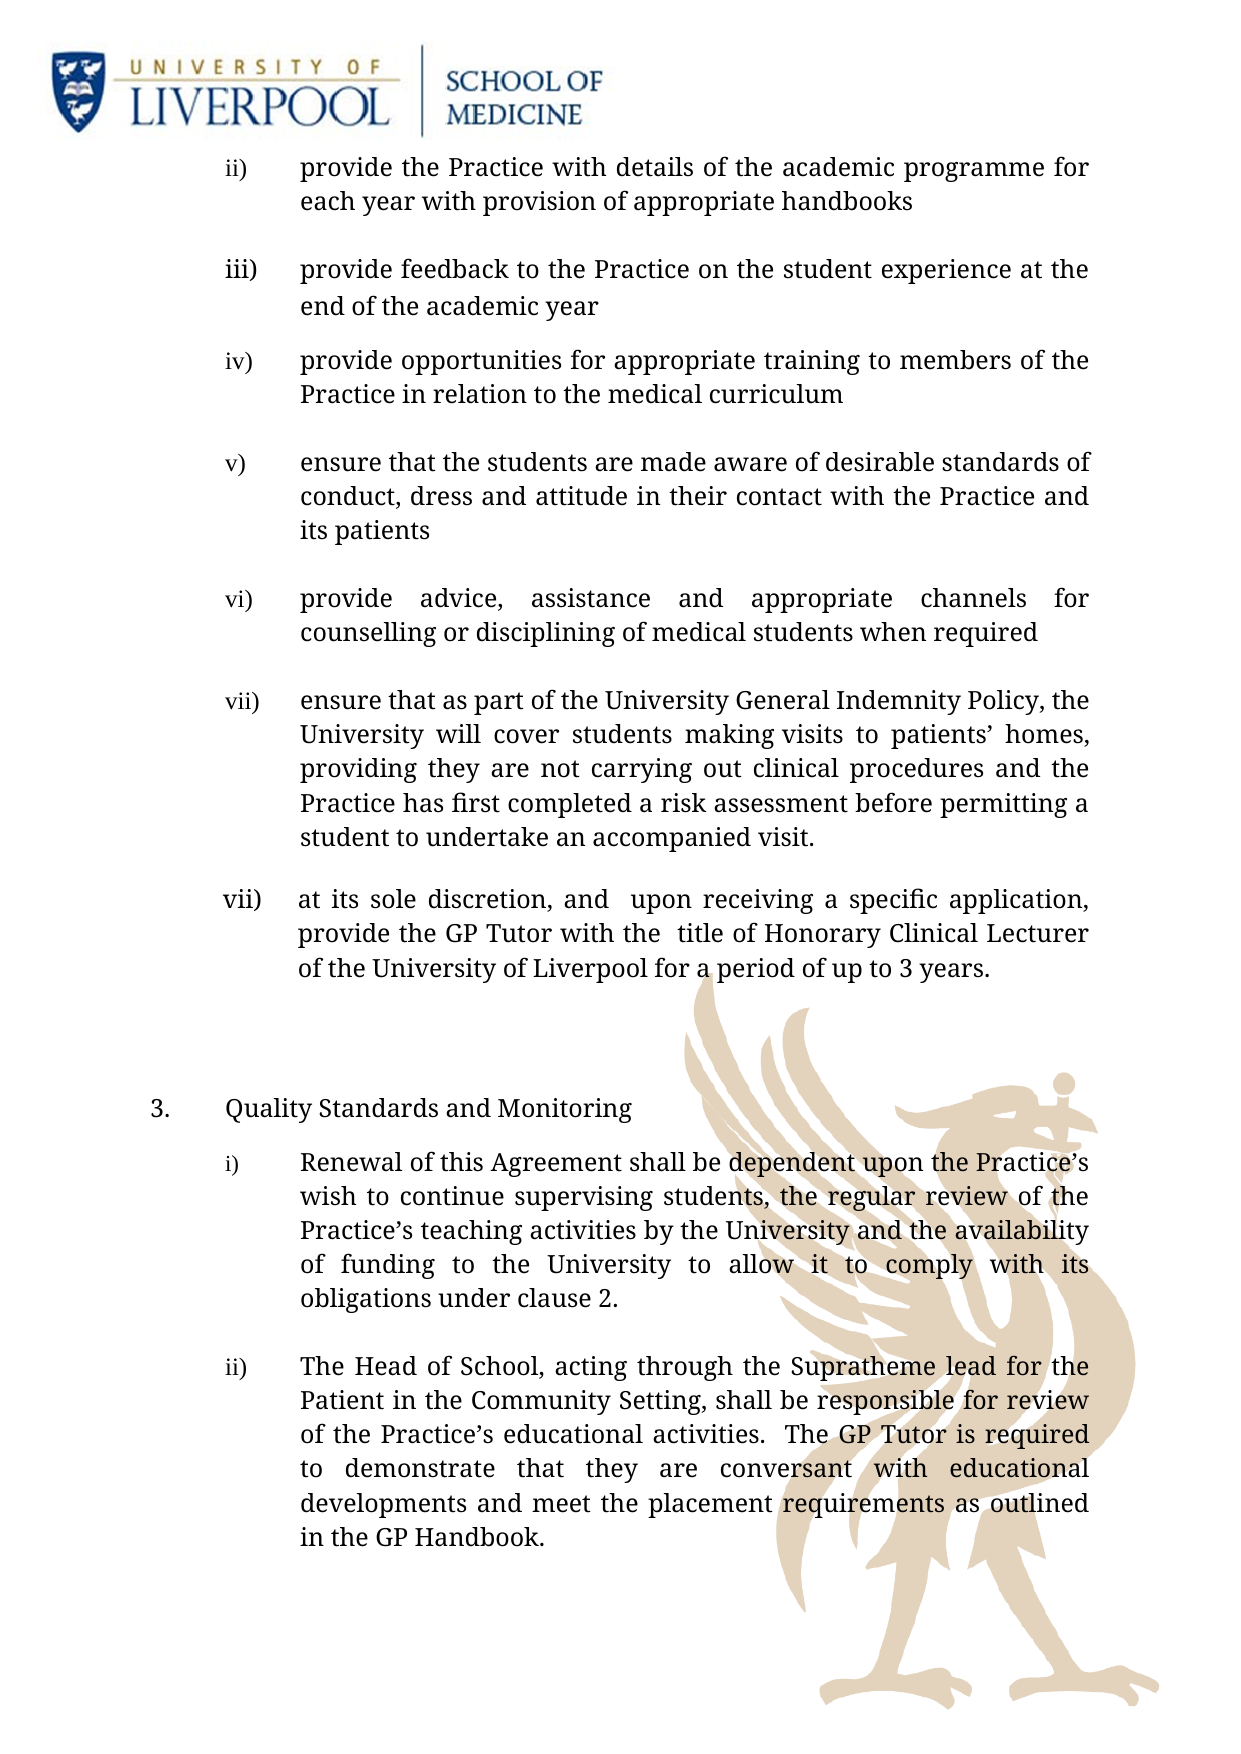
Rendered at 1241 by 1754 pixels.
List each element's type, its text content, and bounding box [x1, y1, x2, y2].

picture [490, 953, 1241, 1721]
picture [35, 17, 635, 149]
list ensure that as part of the University General Indemnity Policy, the University will cover students making visits to patients’ homes, providing they are not carrying out clinical procedures and the Practice has first completed a risk assessment before permitting a student to undertake an accompanied visit. [225, 683, 1090, 853]
list ensure that the students are made aware of desirable standards of conduct, dress and attitude in their contact with the Practice and its patients [225, 444, 1090, 547]
text iii) provide feedback to the Practice on the student experience at the end of the academic year [225, 252, 1090, 323]
list Renewal of this Agreement shall be dependent upon the Practice’s wish to continue supervising students, the regular review of the Practice’s teaching activities by the University and the availability of funding to the University to allow it to comply with its obligations under clause 2. [225, 1144, 1090, 1315]
list provide opportunities for appropriate training to members of the Practice in relation to the medical curriculum [225, 342, 1090, 411]
list The Head of School, acting through the Supratheme lead for the Patient in the Community Setting, shall be responsible for review of the Practice’s educational activities. The GP Tutor is required to demonstrate that they are conversant with educational developments and meet the placement requirements as outlined in the GP Handbook. [225, 1349, 1090, 1553]
list at its sole discretion, and upon receiving a specific application, provide the GP Tutor with the title of Honorary Clinical Lecturer of the University of Liverpool for a period of up to 3 years. [223, 882, 1090, 984]
list provide the Practice with details of the academic programme for each year with provision of appropriate handbooks [225, 150, 1090, 218]
text 3. Quality Standards and Monitoring [150, 1091, 1090, 1125]
list provide advice, assistance and appropriate channels for counselling or disciplining of medical students when required [225, 581, 1090, 649]
